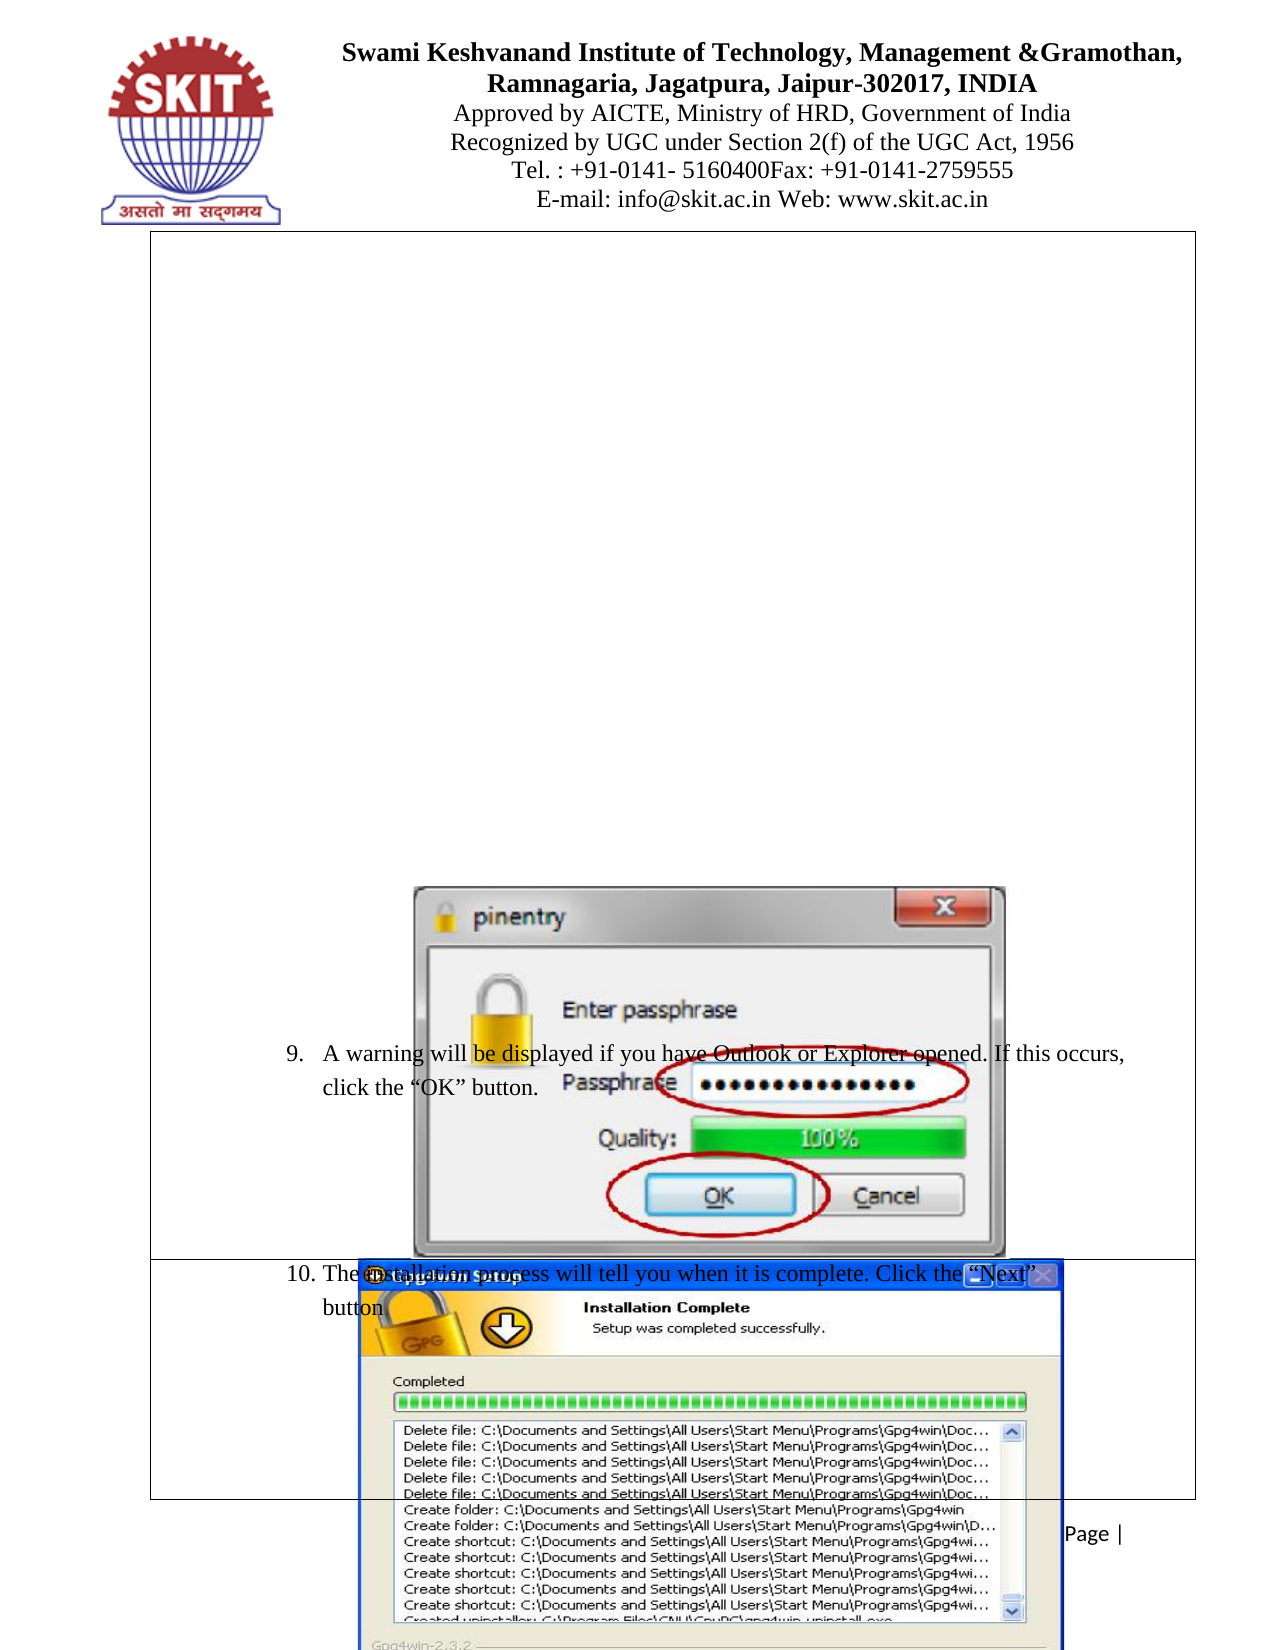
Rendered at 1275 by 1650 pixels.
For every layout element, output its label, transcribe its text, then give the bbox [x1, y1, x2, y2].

picture [101, 35, 281, 225]
picture [357, 1500, 1065, 1650]
